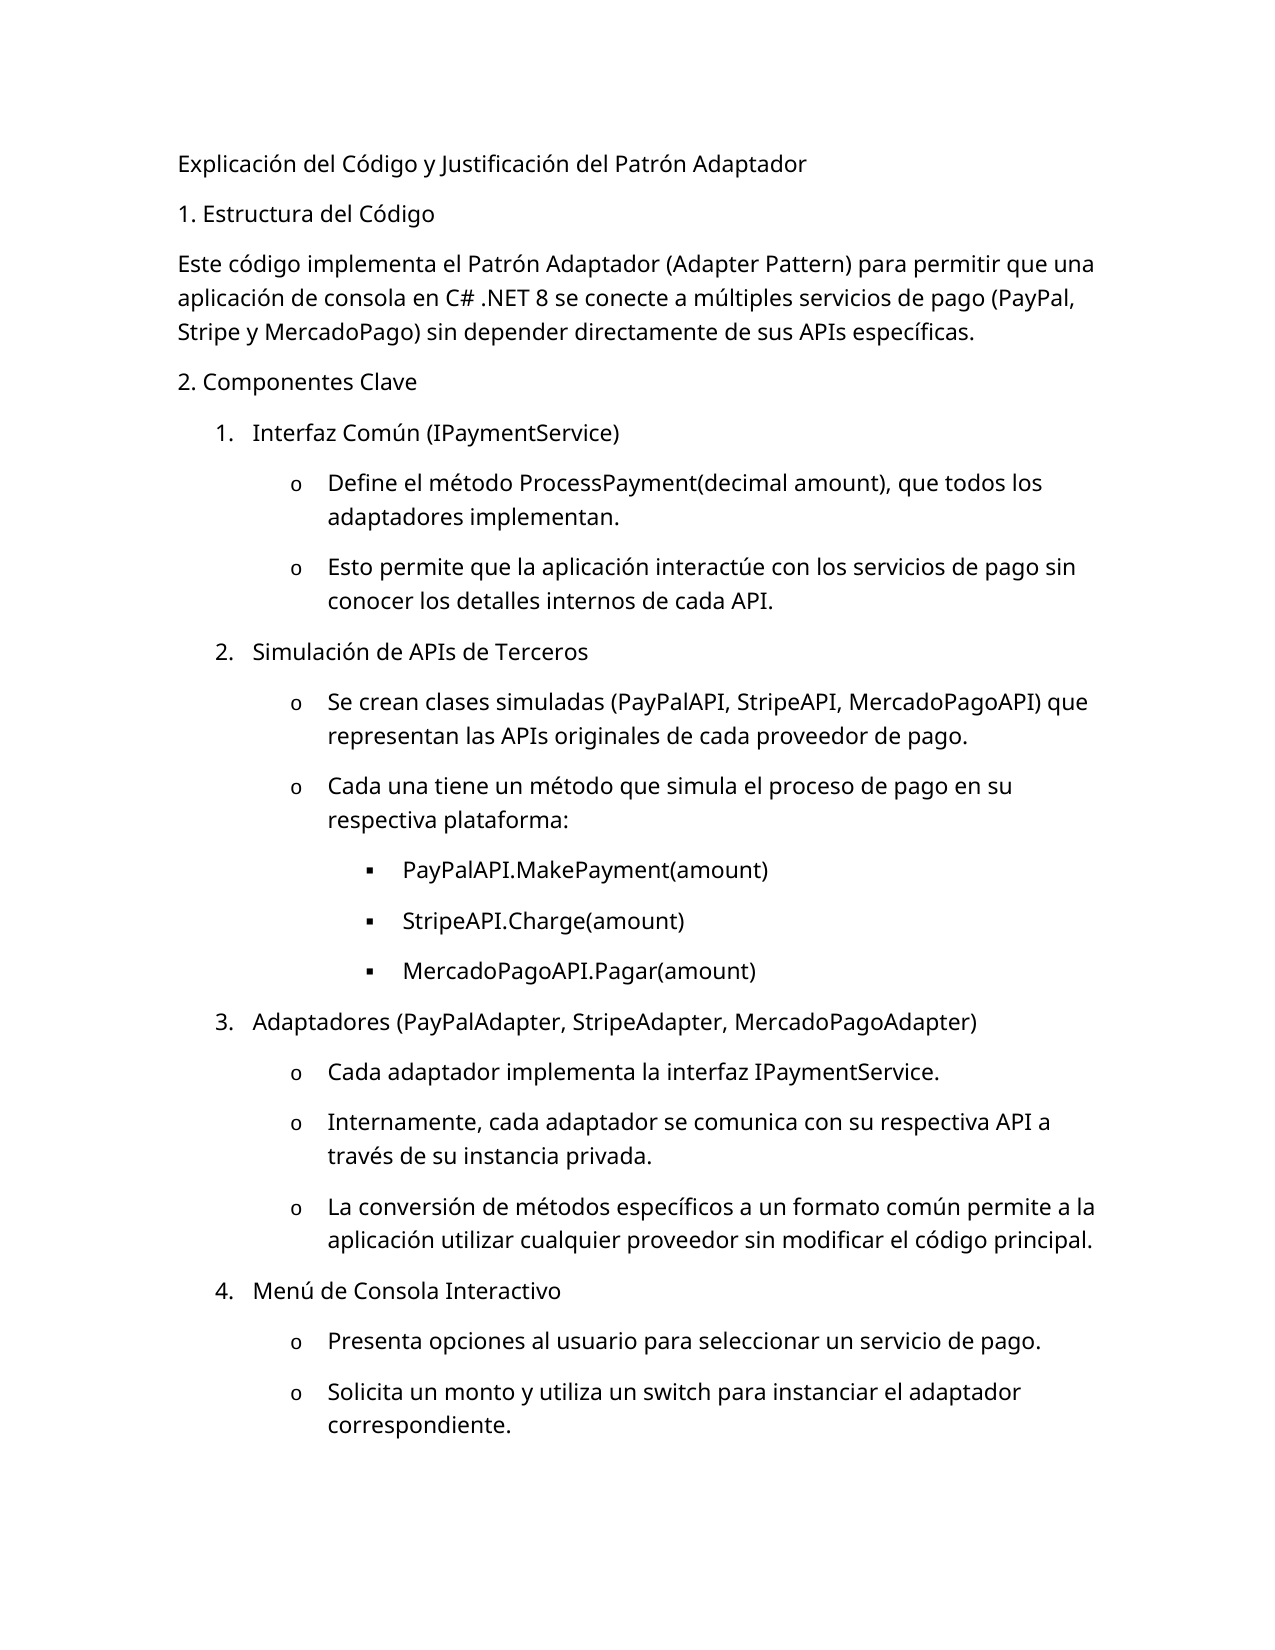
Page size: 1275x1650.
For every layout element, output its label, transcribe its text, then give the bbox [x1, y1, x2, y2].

text 1. Estructura del Código [177, 198, 1098, 229]
list Define el método ProcessPayment(decimal amount), que todos los adaptadores implementan. [290, 467, 1098, 532]
text 2. Componentes Clave [177, 366, 1098, 398]
list La conversión de métodos específicos a un formato común permite a la aplicación utilizar cualquier proveedor sin modificar el código principal. [290, 1191, 1098, 1256]
text Explicación del Código y Justificación del Patrón Adaptador [177, 148, 1098, 179]
text Este código implementa el Patrón Adaptador (Adapter Pattern) para permitir que una aplicación de consola en C# .NET 8 se conecte a múltiples servicios de pago (PayPal, Stripe y MercadoPago) sin depender directamente de sus APIs específicas. [177, 248, 1098, 347]
list Interfaz Común (IPaymentService) [215, 417, 1098, 448]
list Simulación de APIs de Terceros [215, 636, 1098, 667]
list Internamente, cada adaptador se comunica con su respectiva API a través de su instancia privada. [290, 1106, 1098, 1171]
list Presenta opciones al usuario para seleccionar un servicio de pago. [290, 1325, 1098, 1356]
list Cada adaptador implementa la interfaz IPaymentService. [290, 1056, 1098, 1087]
list MercadoPagoAPI.Pagar(amount) [365, 955, 1098, 986]
list Cada una tiene un método que simula el proceso de pago en su respectiva plataforma: [290, 770, 1098, 835]
list Menú de Consola Interactivo [215, 1275, 1098, 1306]
list Adaptadores (PayPalAdapter, StripeAdapter, MercadoPagoAdapter) [215, 1006, 1098, 1037]
list PayPalAPI.MakePayment(amount) [365, 854, 1098, 886]
list Se crean clases simuladas (PayPalAPI, StripeAPI, MercadoPagoAPI) que representan las APIs originales de cada proveedor de pago. [290, 686, 1098, 751]
list Esto permite que la aplicación interactúe con los servicios de pago sin conocer los detalles internos de cada API. [290, 551, 1098, 616]
list Solicita un monto y utiliza un switch para instanciar el adaptador correspondiente. [290, 1376, 1098, 1441]
list StripeAPI.Charge(amount) [365, 905, 1098, 936]
